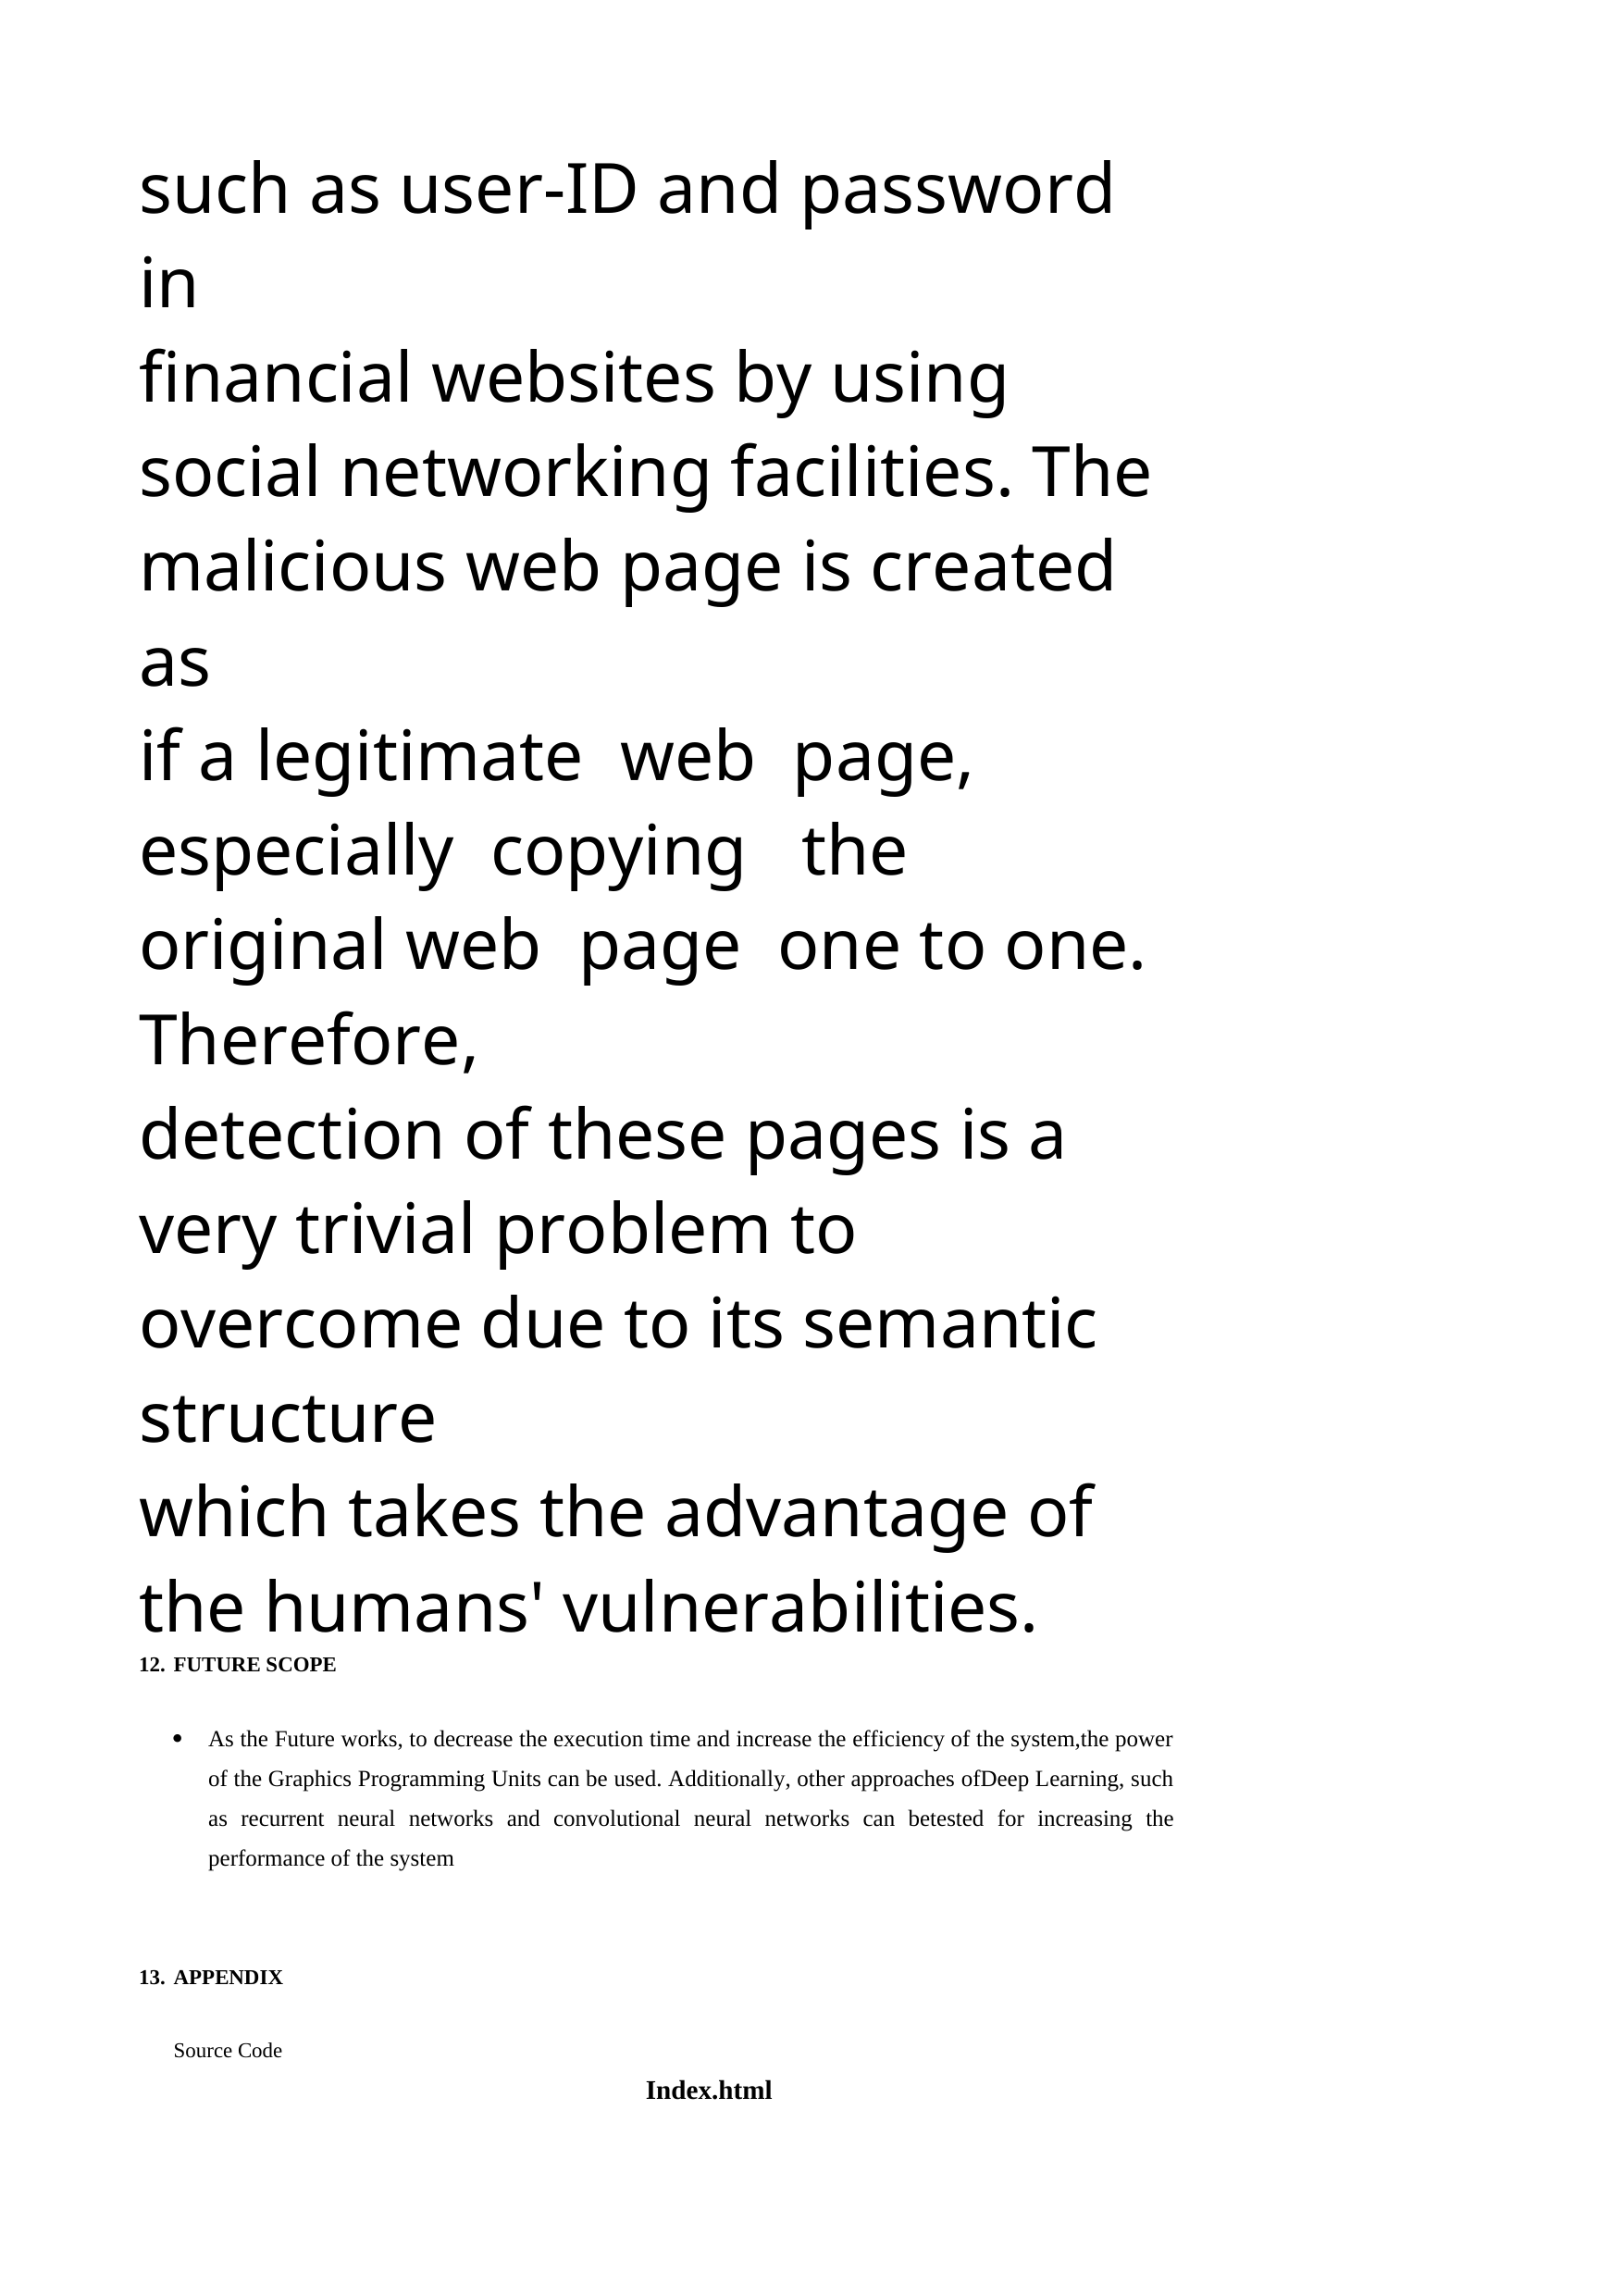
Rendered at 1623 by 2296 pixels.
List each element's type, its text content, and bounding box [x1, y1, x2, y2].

text which takes the advantage of the humans' vulnerabilities. [139, 1463, 1175, 1652]
text detection of these pages is a very trivial problem to overcome due to its semantic structure [139, 1085, 1175, 1463]
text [139, 139, 1175, 328]
list APPENDIX [139, 1965, 1175, 1989]
list Index.html [208, 2074, 1175, 2105]
text if a legitimate web page, especially copying the original web page one to one. Therefore, [139, 706, 1175, 1085]
text financial websites by using social networking facilities. The malicious web page is created as [139, 328, 1175, 706]
list Source Code [173, 2038, 1175, 2062]
list As the Future works, to decrease the execution time and increase the efficiency of the system,the power of the Graphics Programming Units can be used. Additionally, other approaches ofDeep Learning, such as recurrent neural networks and convolutional neural networks can betested for increasing the performance of the system [173, 1725, 1175, 1871]
list FUTURE SCOPE [139, 1652, 1175, 1676]
